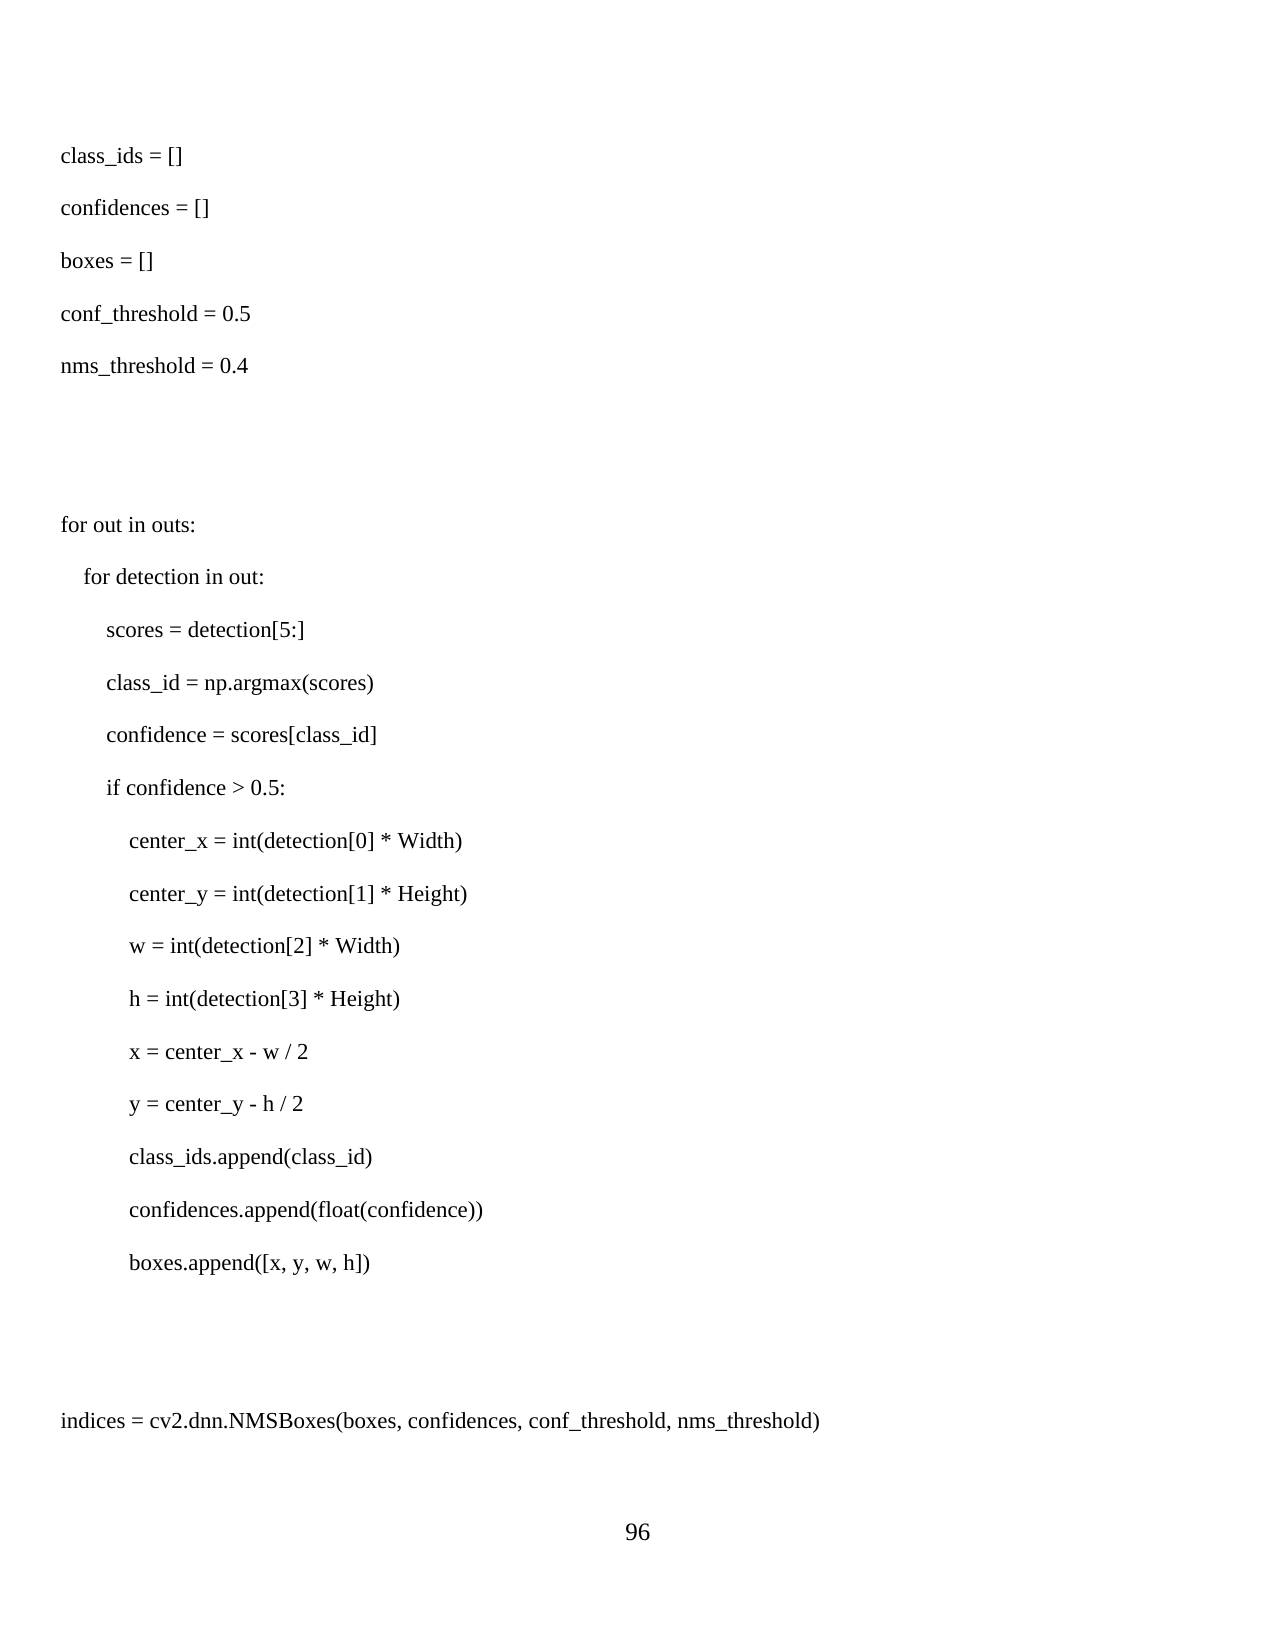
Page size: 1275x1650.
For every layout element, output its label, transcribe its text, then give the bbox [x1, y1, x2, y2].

text x = center_x - w / 2 [60, 1038, 1231, 1064]
text h = int(detection[3] * Height) [60, 985, 1231, 1011]
text center_y = int(detection[1] * Height) [60, 879, 1231, 906]
text boxes.append([x, y, w, h]) [60, 1248, 1231, 1275]
text confidence = scores[class_id] [60, 721, 1231, 748]
text confidences = [] [60, 194, 1231, 221]
text indices = cv2.dnn.NMSBoxes(boxes, confidences, conf_threshold, nms_threshold) [60, 1407, 1231, 1433]
text y = center_y - h / 2 [60, 1090, 1231, 1117]
text scores = detection[5:] [60, 616, 1231, 642]
text class_id = np.argmax(scores) [60, 669, 1231, 695]
text for out in outs: [60, 511, 1231, 537]
text boxes = [] [60, 247, 1231, 273]
text class_ids = [] [60, 142, 1231, 168]
text confidences.append(float(confidence)) [60, 1196, 1231, 1222]
text conf_threshold = 0.5 [60, 300, 1231, 326]
text nms_threshold = 0.4 [60, 352, 1231, 379]
text center_x = int(detection[0] * Width) [60, 827, 1231, 853]
text if confidence > 0.5: [60, 774, 1231, 801]
text w = int(detection[2] * Width) [60, 932, 1231, 959]
text class_ids.append(class_id) [60, 1143, 1231, 1169]
text for detection in out: [60, 563, 1231, 590]
